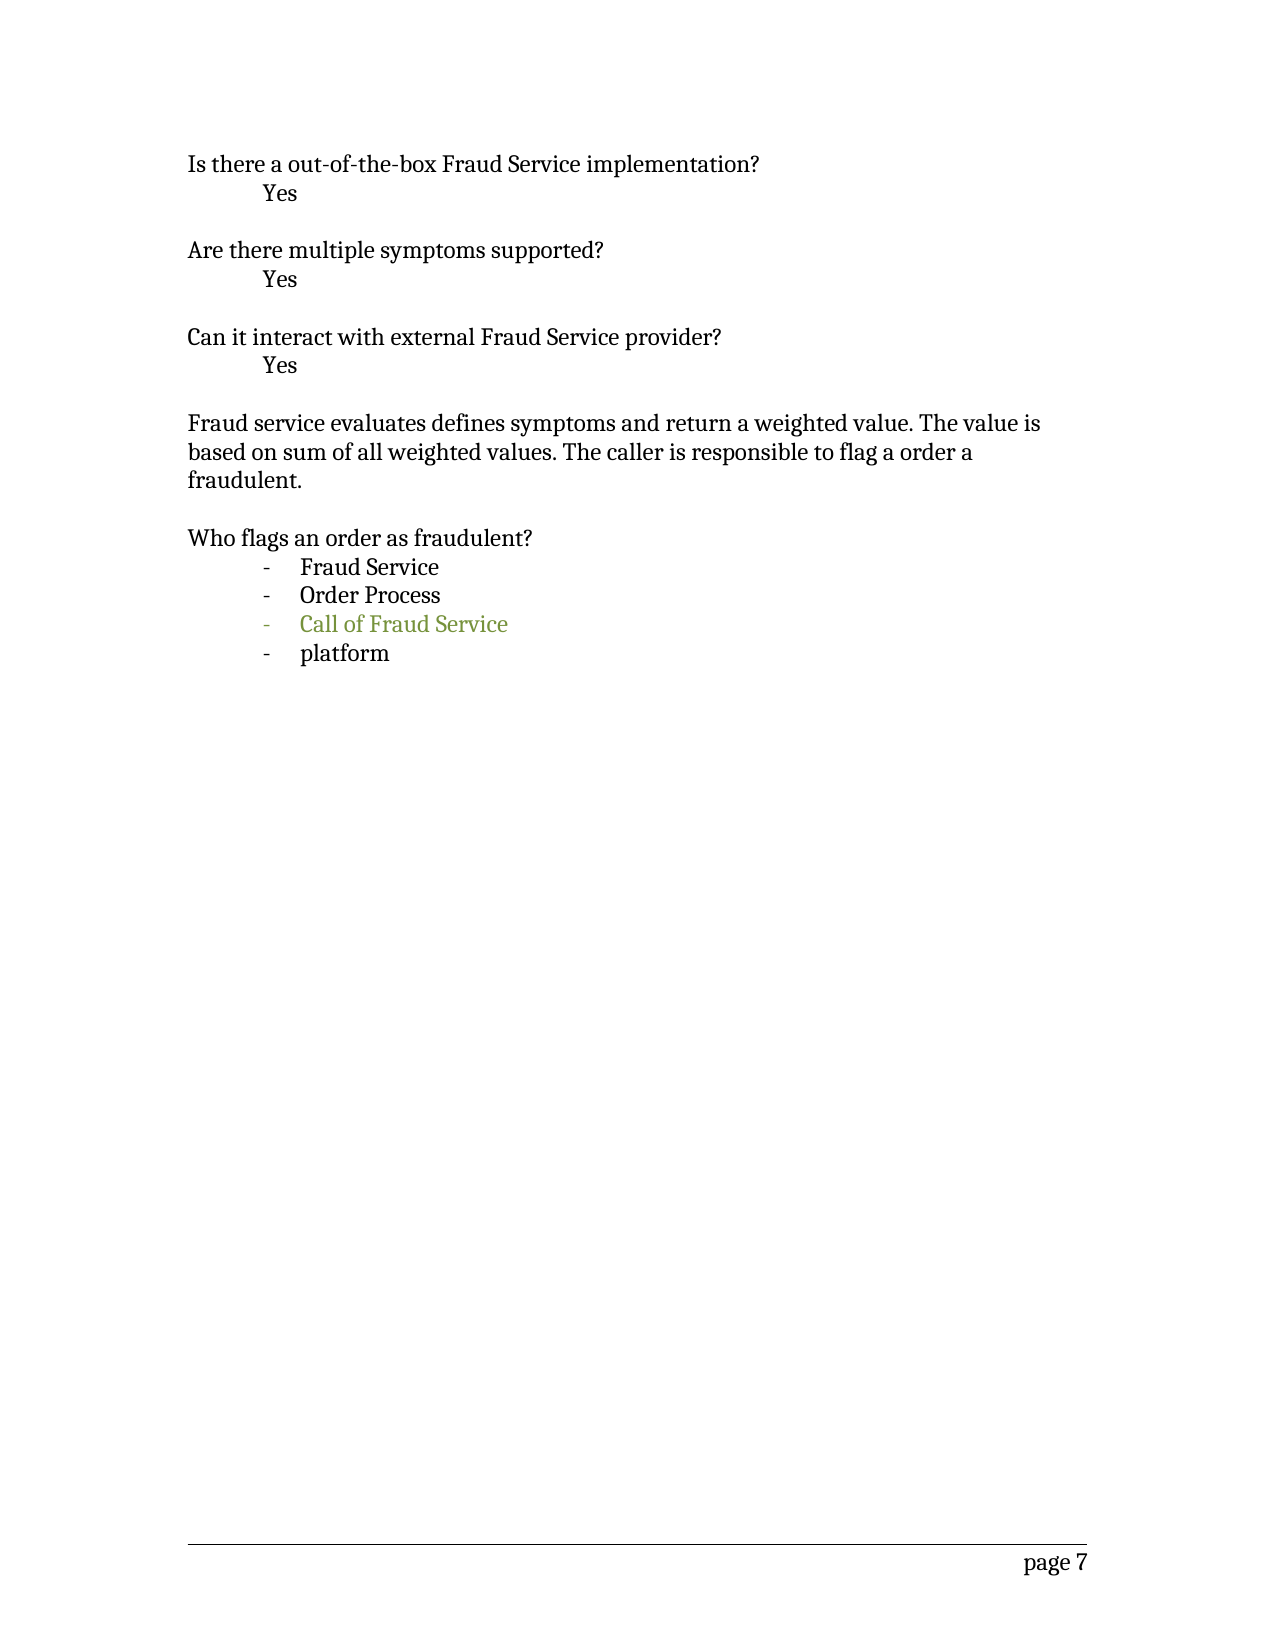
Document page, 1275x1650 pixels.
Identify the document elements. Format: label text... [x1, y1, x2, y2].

list platform [262, 639, 1087, 667]
text Yes [187, 179, 1087, 207]
text Are there multiple symptoms supported? [187, 236, 1087, 265]
text Who flags an order as fraudulent? [187, 524, 1087, 552]
text Is there a out-of-the-box Fraud Service implementation? [187, 150, 1087, 179]
text Yes [187, 351, 1087, 380]
list Order Process [262, 581, 1087, 610]
text Fraud service evaluates defines symptoms and return a weighted value. The value is based on sum of all weighted values. The caller is responsible to flag a order a fraudulent. [187, 409, 1087, 495]
list Fraud Service [262, 552, 1087, 581]
list Call of Fraud Service [262, 610, 1087, 639]
text Yes [187, 265, 1087, 294]
text Can it interact with external Fraud Service provider? [187, 322, 1087, 351]
